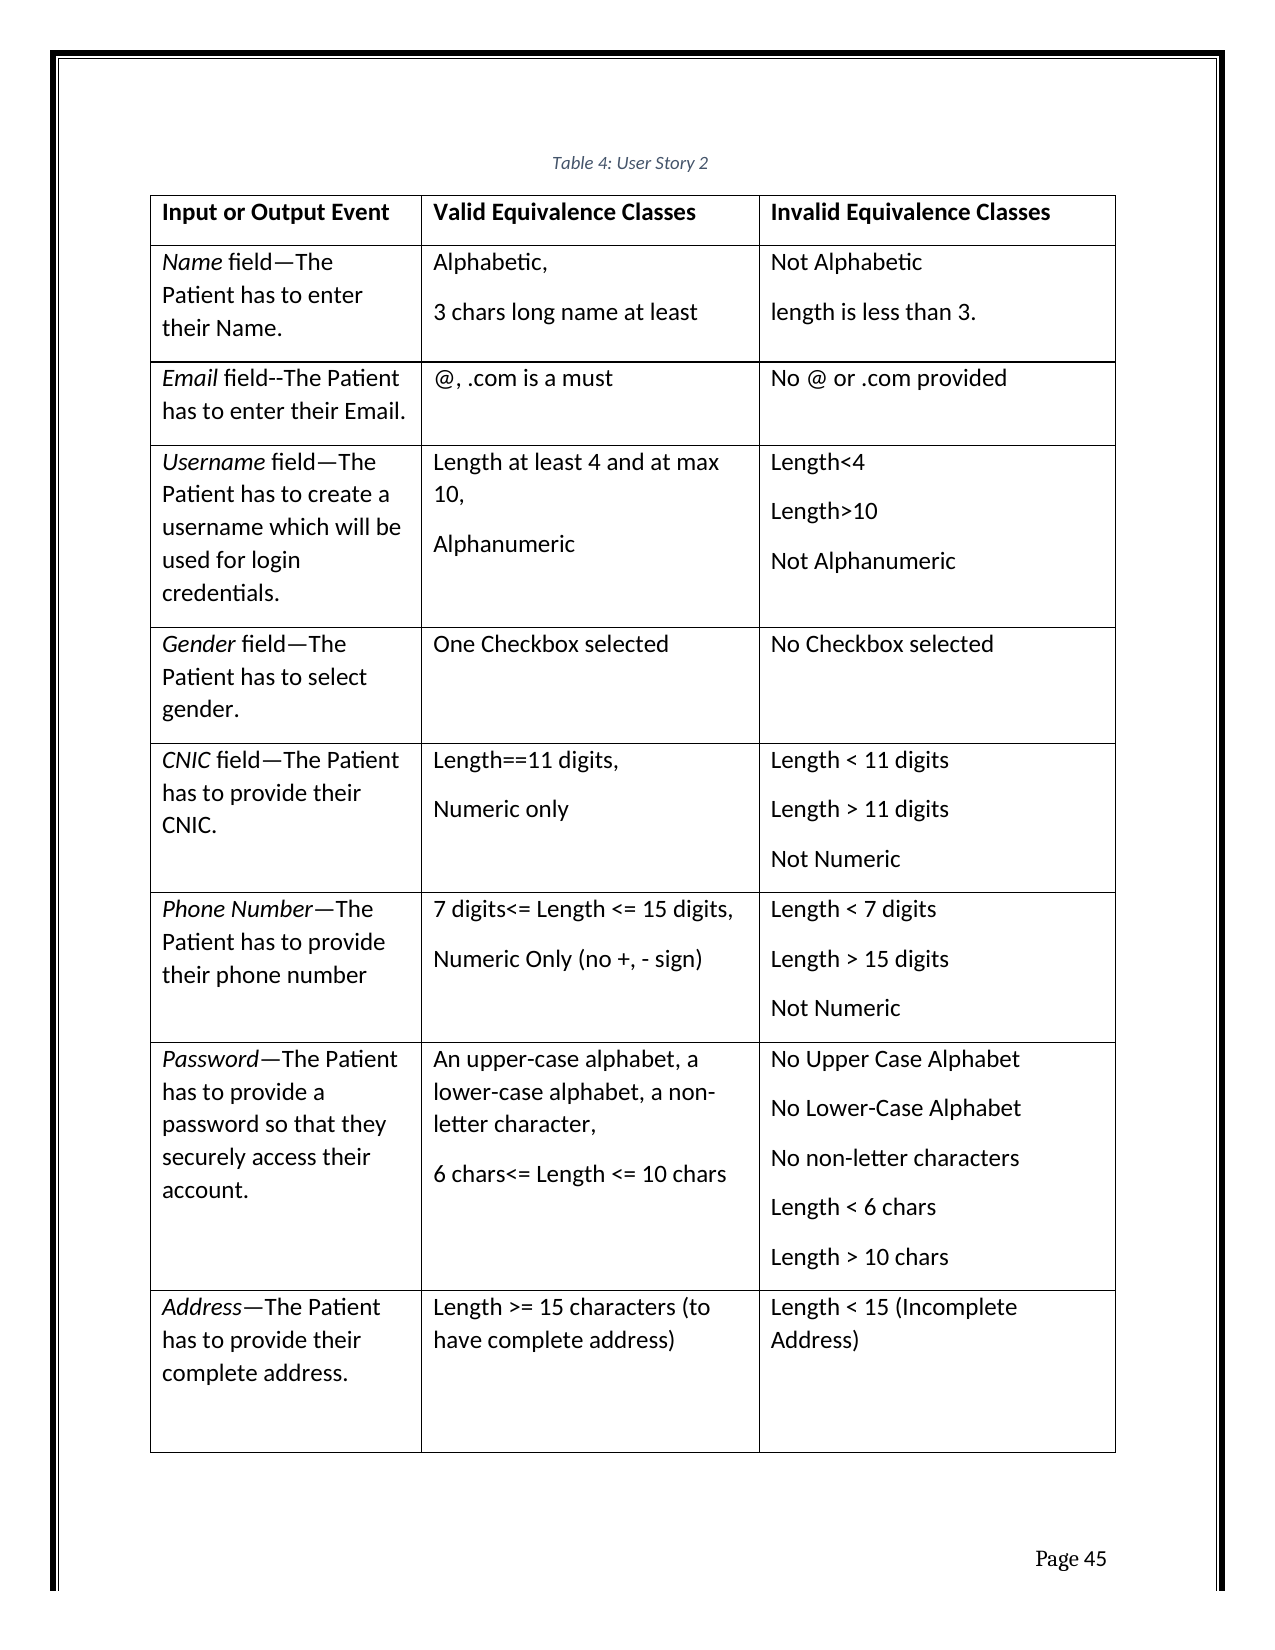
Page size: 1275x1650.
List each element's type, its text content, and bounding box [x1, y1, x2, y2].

table_cell Alphabetic, 3 chars long name at least [422, 246, 759, 361]
table_cell Length==11 digits, Numeric only [422, 744, 759, 892]
table_cell Gender field—The Patient has to select gender. [151, 628, 421, 743]
table_header Input or Output Event [151, 196, 421, 245]
table_cell No @ or .com provided [760, 363, 1115, 445]
table_cell Name field—The Patient has to enter their Name. [151, 246, 421, 361]
table_cell Length at least 4 and at max 10, Alphanumeric [422, 446, 759, 627]
table_cell Length < 11 digits Length > 11 digits Not Numeric [760, 744, 1115, 892]
table_cell Length<4 Length>10 Not Alphanumeric [760, 446, 1115, 627]
text Table 4: User Story 2 [150, 151, 1112, 174]
table_header Invalid Equivalence Classes [760, 196, 1115, 245]
table_cell @, .com is a must [422, 363, 759, 445]
table_cell Password—The Patient has to provide a password so that they securely access their account. [151, 1043, 421, 1290]
table_cell Address—The Patient has to provide their complete address. [151, 1291, 421, 1452]
table_cell Length >= 15 characters (to have complete address) [422, 1291, 759, 1452]
table_cell Email field--The Patient has to enter their Email. [151, 363, 421, 445]
table_cell No Upper Case Alphabet No Lower-Case Alphabet No non-letter characters Length < 6 chars Length > 10 chars [760, 1043, 1115, 1290]
table_cell No Checkbox selected [760, 628, 1115, 743]
table_cell Username field—The Patient has to create a username which will be used for login credentials. [151, 446, 421, 627]
table_header Valid Equivalence Classes [422, 196, 759, 245]
table_cell One Checkbox selected [422, 628, 759, 743]
table_cell Not Alphabetic length is less than 3. [760, 246, 1115, 361]
table_cell Length < 7 digits Length > 15 digits Not Numeric [760, 893, 1115, 1042]
table_cell Length < 15 (Incomplete Address) [760, 1291, 1115, 1452]
table_cell CNIC field—The Patient has to provide their CNIC. [151, 744, 421, 892]
table_cell 7 digits<= Length <= 15 digits, Numeric Only (no +, - sign) [422, 893, 759, 1042]
table_cell Phone Number—The Patient has to provide their phone number [151, 893, 421, 1042]
table_cell An upper-case alphabet, a lower-case alphabet, a non-letter character, 6 chars<= Length <= 10 chars [422, 1043, 759, 1290]
